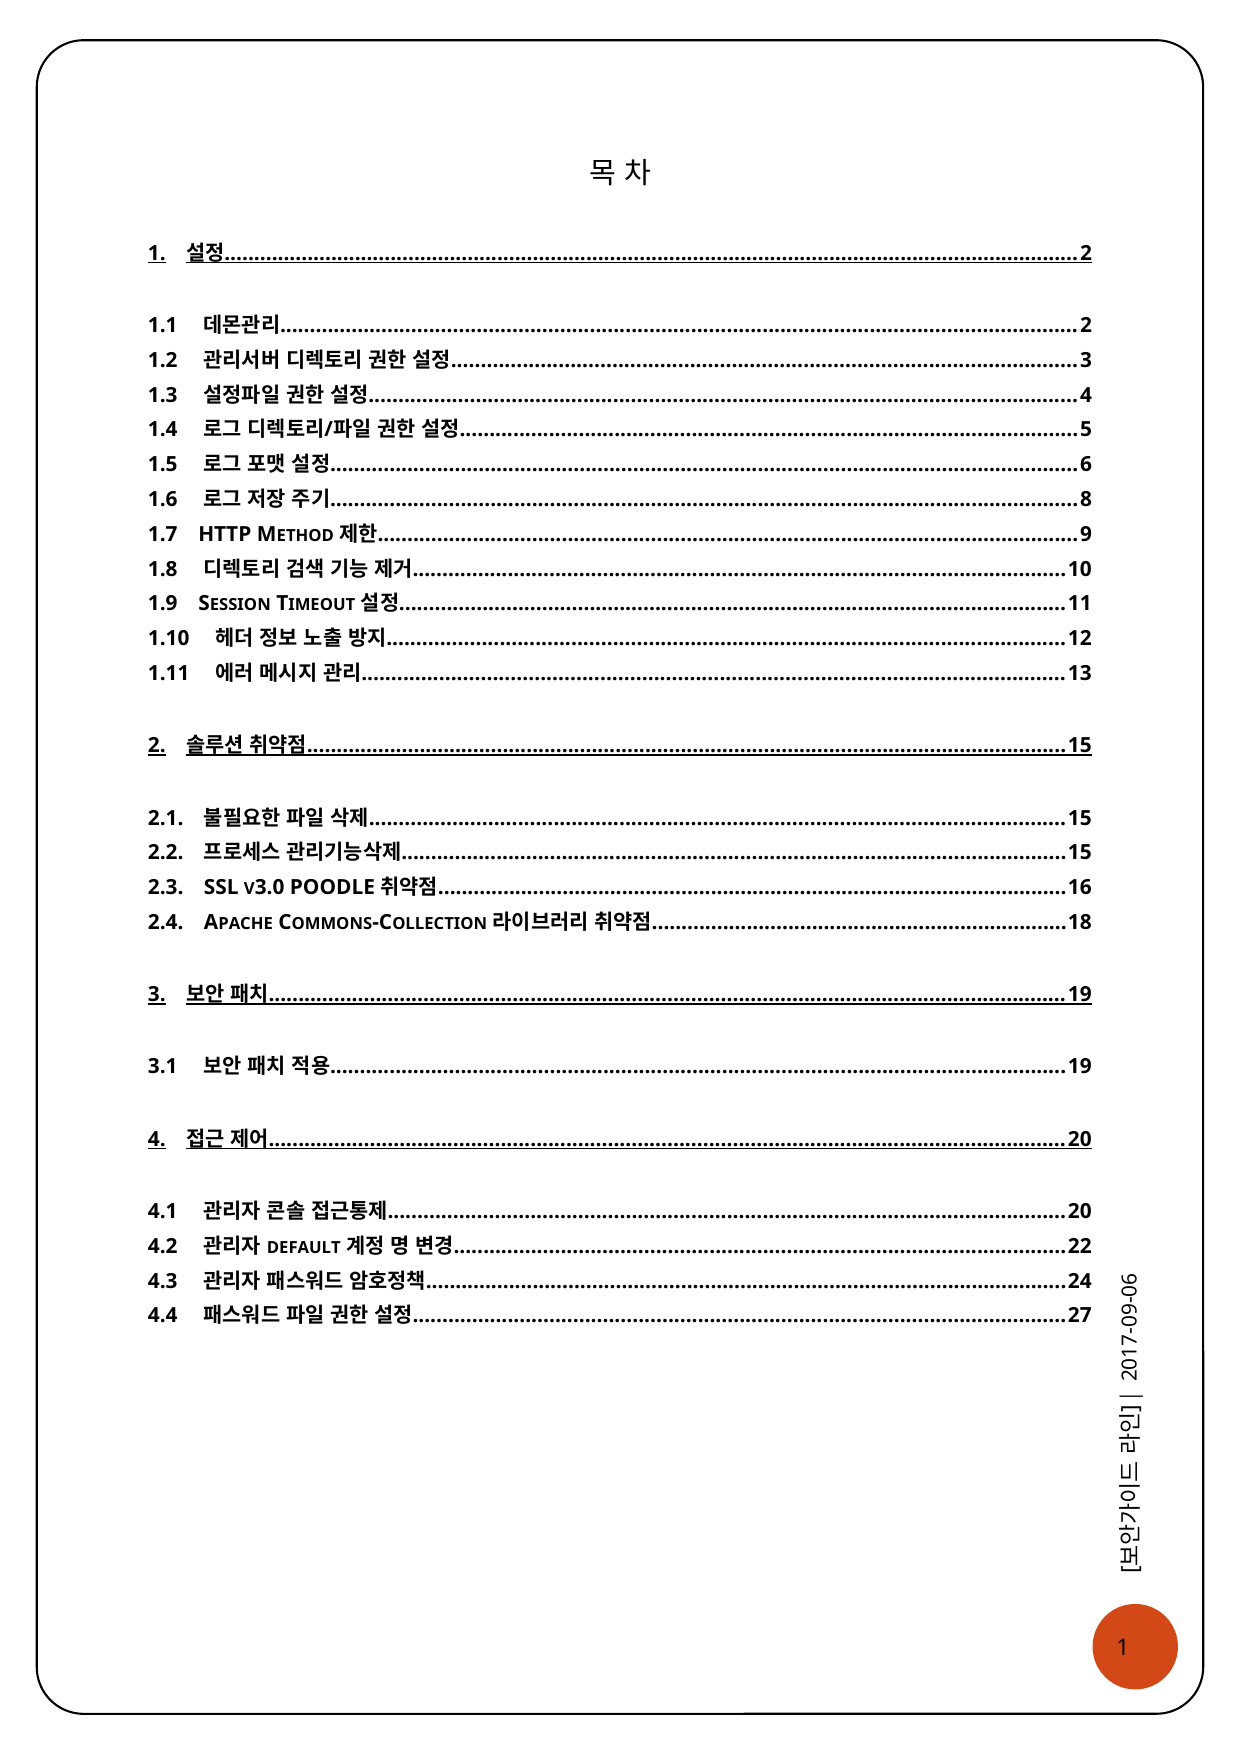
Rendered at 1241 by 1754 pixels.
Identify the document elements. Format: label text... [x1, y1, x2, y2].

text 3.1 보안 패치 적용 19 [148, 1050, 1092, 1080]
text 1.5 로그 포맷 설정 6 [148, 447, 1092, 478]
text 1.2 관리서버 디렉토리 권한 설정 3 [148, 343, 1092, 373]
text 1.3 설정파일 권한 설정 4 [148, 378, 1092, 408]
text 1.9 Session Timeout 설정 11 [148, 587, 1092, 617]
text 1.4 로그 디렉토리/파일 권한 설정 5 [148, 413, 1092, 443]
text 2.1. 불필요한 파일 삭제 15 [148, 801, 1092, 831]
text 3. 보안 패치 19 [148, 977, 1092, 1008]
text 2.2. 프로세스 관리기능삭제 15 [148, 836, 1092, 866]
text 1. 설정 2 [148, 236, 1092, 266]
text 1.11 에러 메시지 관리 13 [148, 656, 1092, 687]
text 1.10 헤더 정보 노출 방지 12 [148, 621, 1092, 652]
text 1.7 HTTP Method 제한 9 [148, 517, 1092, 547]
text 4.1 관리자 콘솔 접근통제 20 [148, 1194, 1092, 1225]
text 2.3. SSL v3.0 POODLE 취약점 16 [148, 870, 1092, 901]
text 1.6 로그 저장 주기 8 [148, 482, 1092, 513]
text 1.1 데몬관리 2 [148, 308, 1092, 339]
text 4.3 관리자 패스워드 암호정책 24 [148, 1264, 1092, 1294]
text 1.8 디렉토리 검색 기능 제거 10 [148, 552, 1092, 582]
text 4.2 관리자 default 계정 명 변경 22 [148, 1229, 1092, 1259]
text 4.4 패스워드 파일 권한 설정 27 [148, 1299, 1092, 1329]
text 4. 접근 제어 20 [148, 1122, 1092, 1152]
text 2. 솔루션 취약점 15 [148, 728, 1092, 759]
text 2.4. Apache Commons-Collection 라이브러리 취약점 18 [148, 905, 1092, 936]
text 목 차 [148, 150, 1092, 192]
